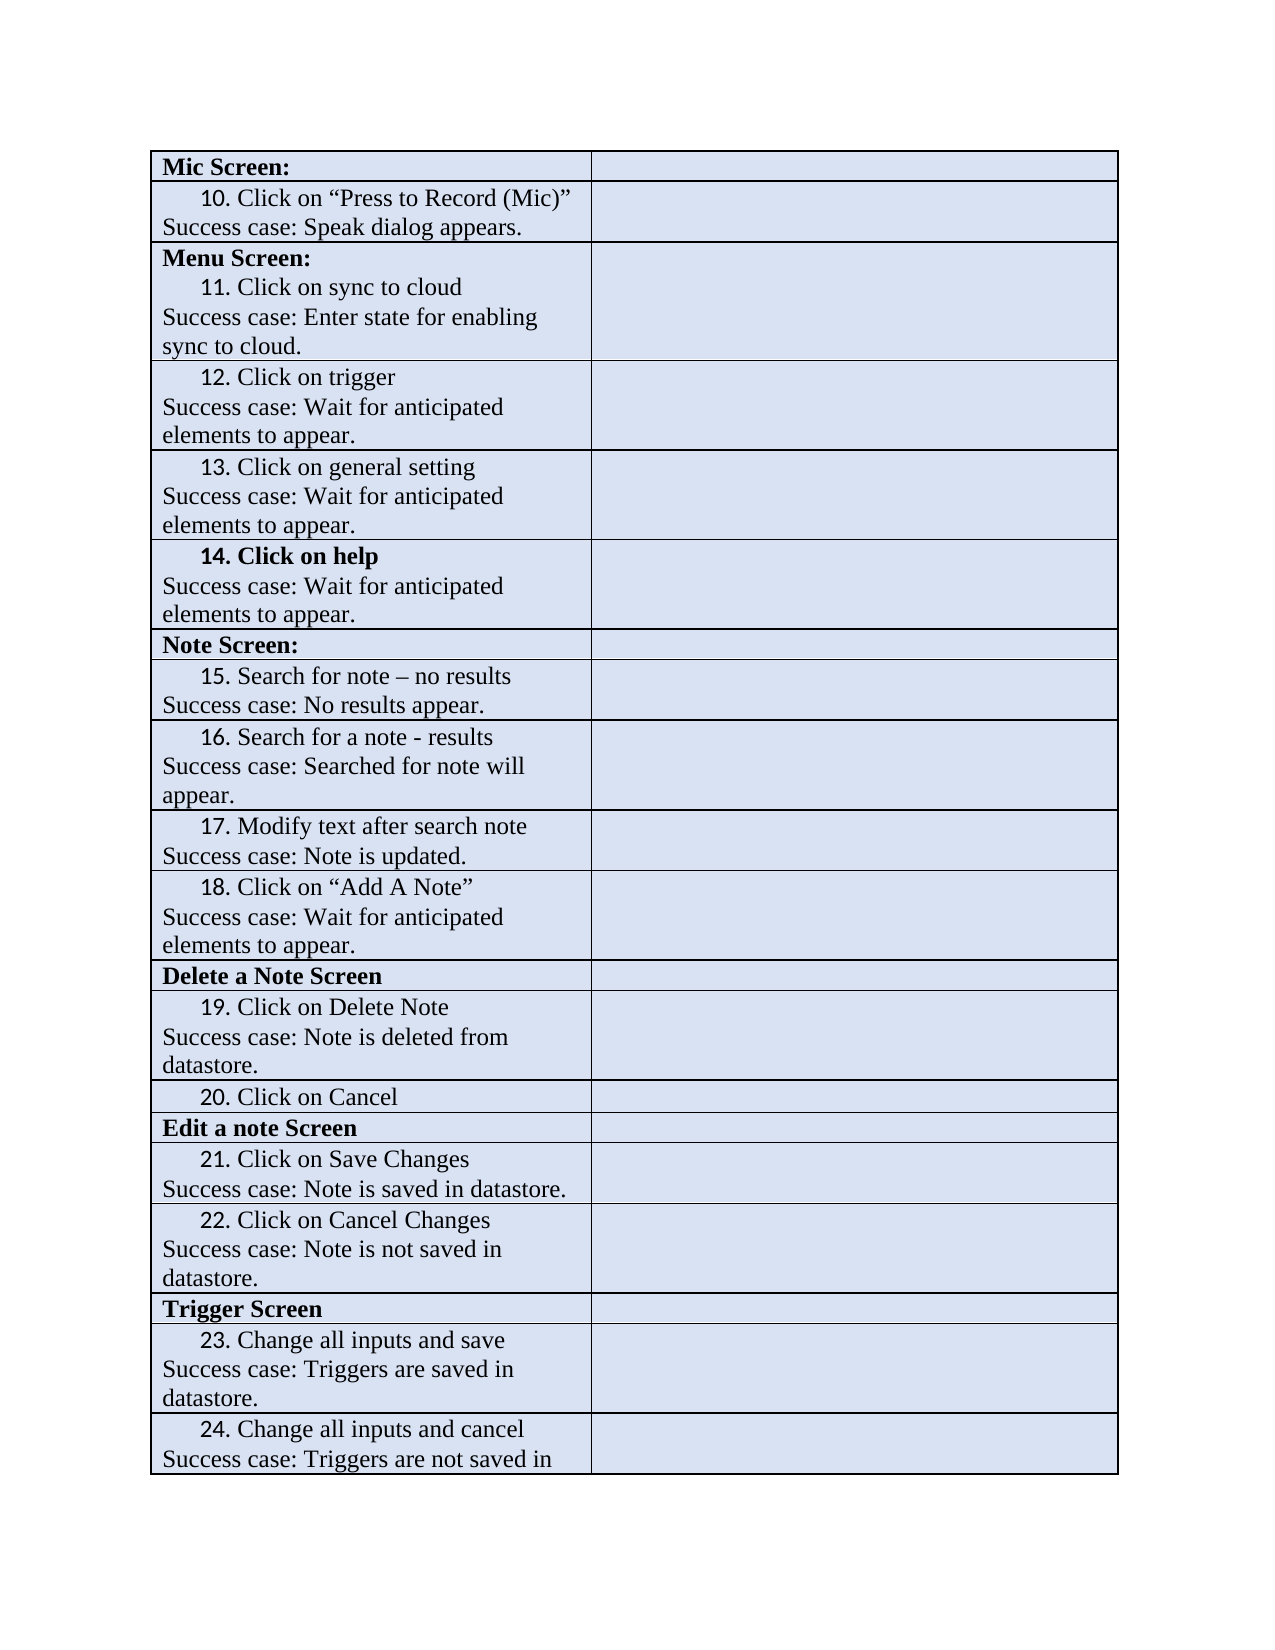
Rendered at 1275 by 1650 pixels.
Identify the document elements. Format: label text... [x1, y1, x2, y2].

table_cell Change all inputs and save Success case: Triggers are saved in datastore. [152, 1324, 591, 1412]
table_cell Click on “Press to Record (Mic)” Success case: Speak dialog appears. [152, 182, 591, 241]
table_cell Click on help Success case: Wait for anticipated elements to appear. [152, 540, 591, 628]
table_cell Trigger Screen [152, 1294, 591, 1322]
table_cell [592, 1294, 1117, 1322]
table_cell Note Screen: [152, 630, 591, 658]
table_cell Search for a note - results Success case: Searched for note will appear. [152, 721, 591, 809]
table_cell [592, 1324, 1117, 1412]
table_cell Delete a Note Screen [152, 961, 591, 990]
table_cell Click on Cancel Changes Success case: Note is not saved in datastore. [152, 1204, 591, 1292]
table_cell [592, 1143, 1117, 1202]
table_cell [592, 630, 1117, 658]
table_cell [592, 660, 1117, 719]
table_cell [592, 540, 1117, 628]
table_cell [592, 811, 1117, 870]
table_cell [592, 1113, 1117, 1142]
table_cell Click on “Add A Note” Success case: Wait for anticipated elements to appear. [152, 871, 591, 959]
table_cell [592, 152, 1117, 180]
table_cell [592, 871, 1117, 959]
table_cell Mic Screen: [152, 152, 591, 180]
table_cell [152, 1414, 591, 1473]
table_cell [592, 361, 1117, 449]
table_cell [592, 182, 1117, 241]
table_cell [592, 1204, 1117, 1292]
table_cell Menu Screen: Click on sync to cloud Success case: Enter state for enabling sync to cloud. [152, 243, 591, 359]
table_cell [592, 961, 1117, 990]
table_cell Edit a note Screen [152, 1113, 591, 1142]
table_cell [592, 1414, 1117, 1473]
table_cell [592, 451, 1117, 539]
table_cell Click on Delete Note Success case: Note is deleted from datastore. [152, 991, 591, 1079]
table_cell Click on Save Changes Success case: Note is saved in datastore. [152, 1143, 591, 1202]
table_cell [592, 721, 1117, 809]
table_cell Click on trigger Success case: Wait for anticipated elements to appear. [152, 361, 591, 449]
table_cell [592, 1081, 1117, 1111]
table_cell Modify text after search note Success case: Note is updated. [152, 811, 591, 870]
table_cell Click on Cancel [152, 1081, 591, 1111]
table_cell Click on general setting Success case: Wait for anticipated elements to appear. [152, 451, 591, 539]
table_cell [592, 243, 1117, 359]
table_cell Search for note – no results Success case: No results appear. [152, 660, 591, 719]
table_cell [592, 991, 1117, 1079]
